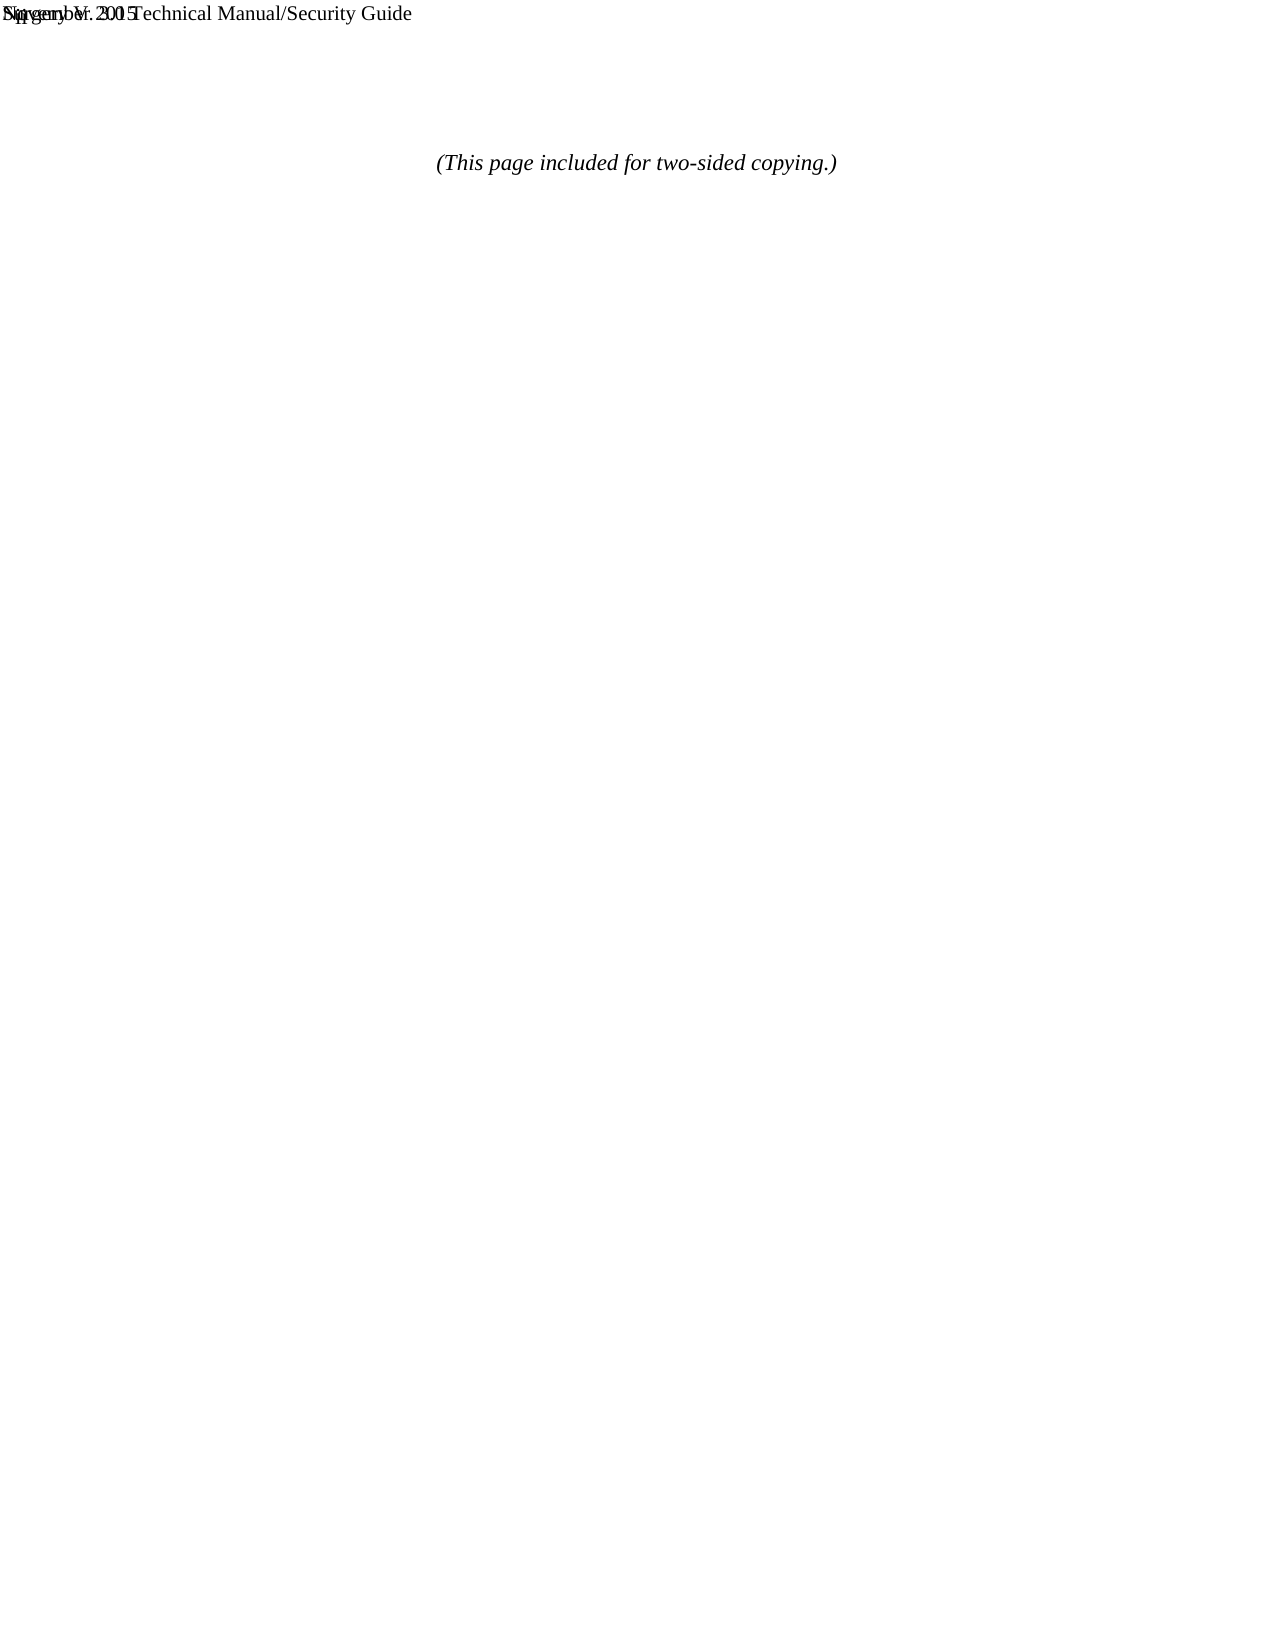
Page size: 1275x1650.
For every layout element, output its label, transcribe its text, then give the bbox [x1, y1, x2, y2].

text (This page included for two-sided copying.) [148, 149, 1128, 176]
